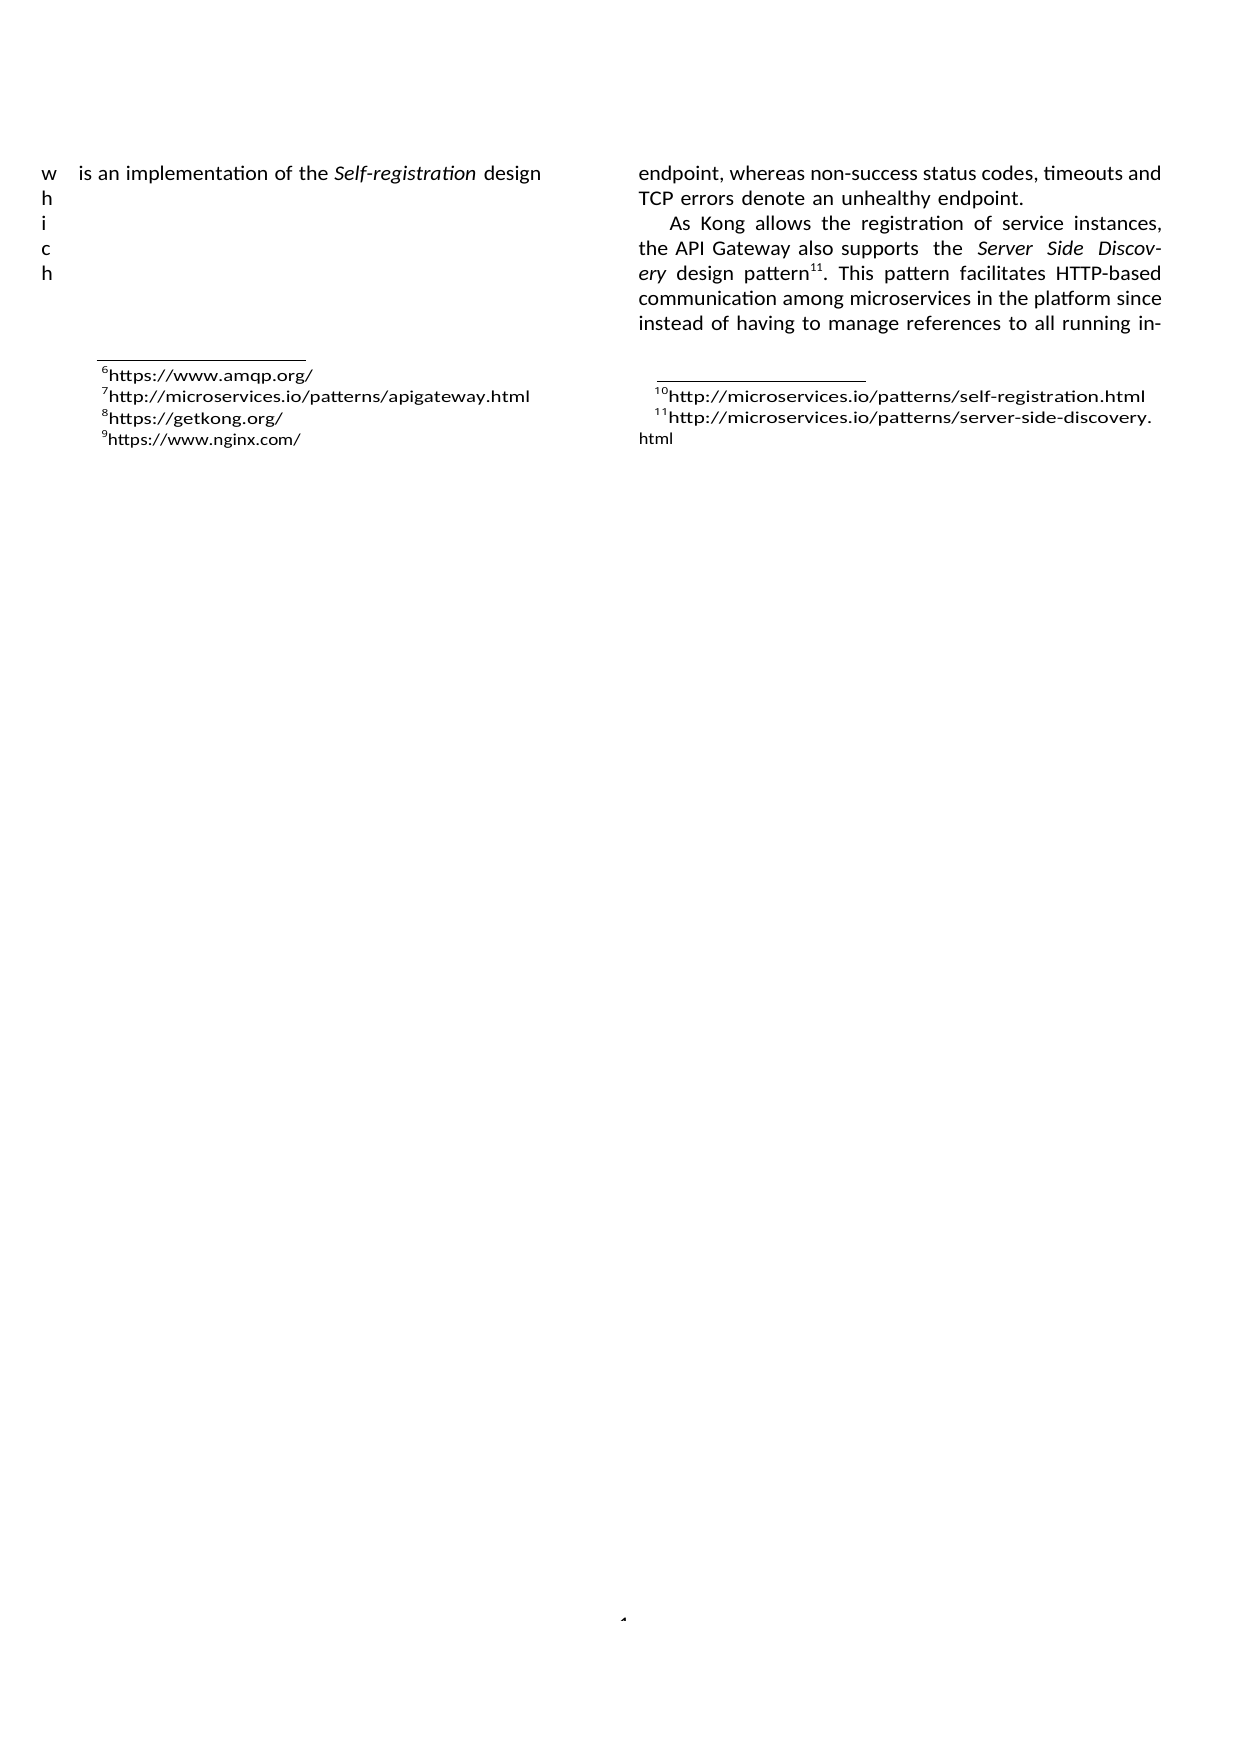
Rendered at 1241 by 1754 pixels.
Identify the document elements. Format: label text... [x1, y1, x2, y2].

text 6https://www.amqp.org/ 7http://microservices.io/patterns/apigateway.html 8https://getkong.org/ [101, 363, 535, 429]
text 9https://www.nginx.com/ [101, 429, 537, 449]
text endpoint, whereas non-success status codes, timeouts and TCP errors denote an unhealthy endpoint. [638, 160, 1162, 210]
text As Kong allows the registration of service instances, the API Gateway also supports the Server Side Discov- ery design pattern11. This pattern facilitates HTTP-based communication among microservices in the platform since instead of having to manage references to all running in- [638, 210, 1162, 335]
text html [638, 428, 1190, 448]
text 10http://microservices.io/patterns/self-registration.html 11http://microservices.io/patterns/server-side-discovery. [654, 384, 1158, 428]
